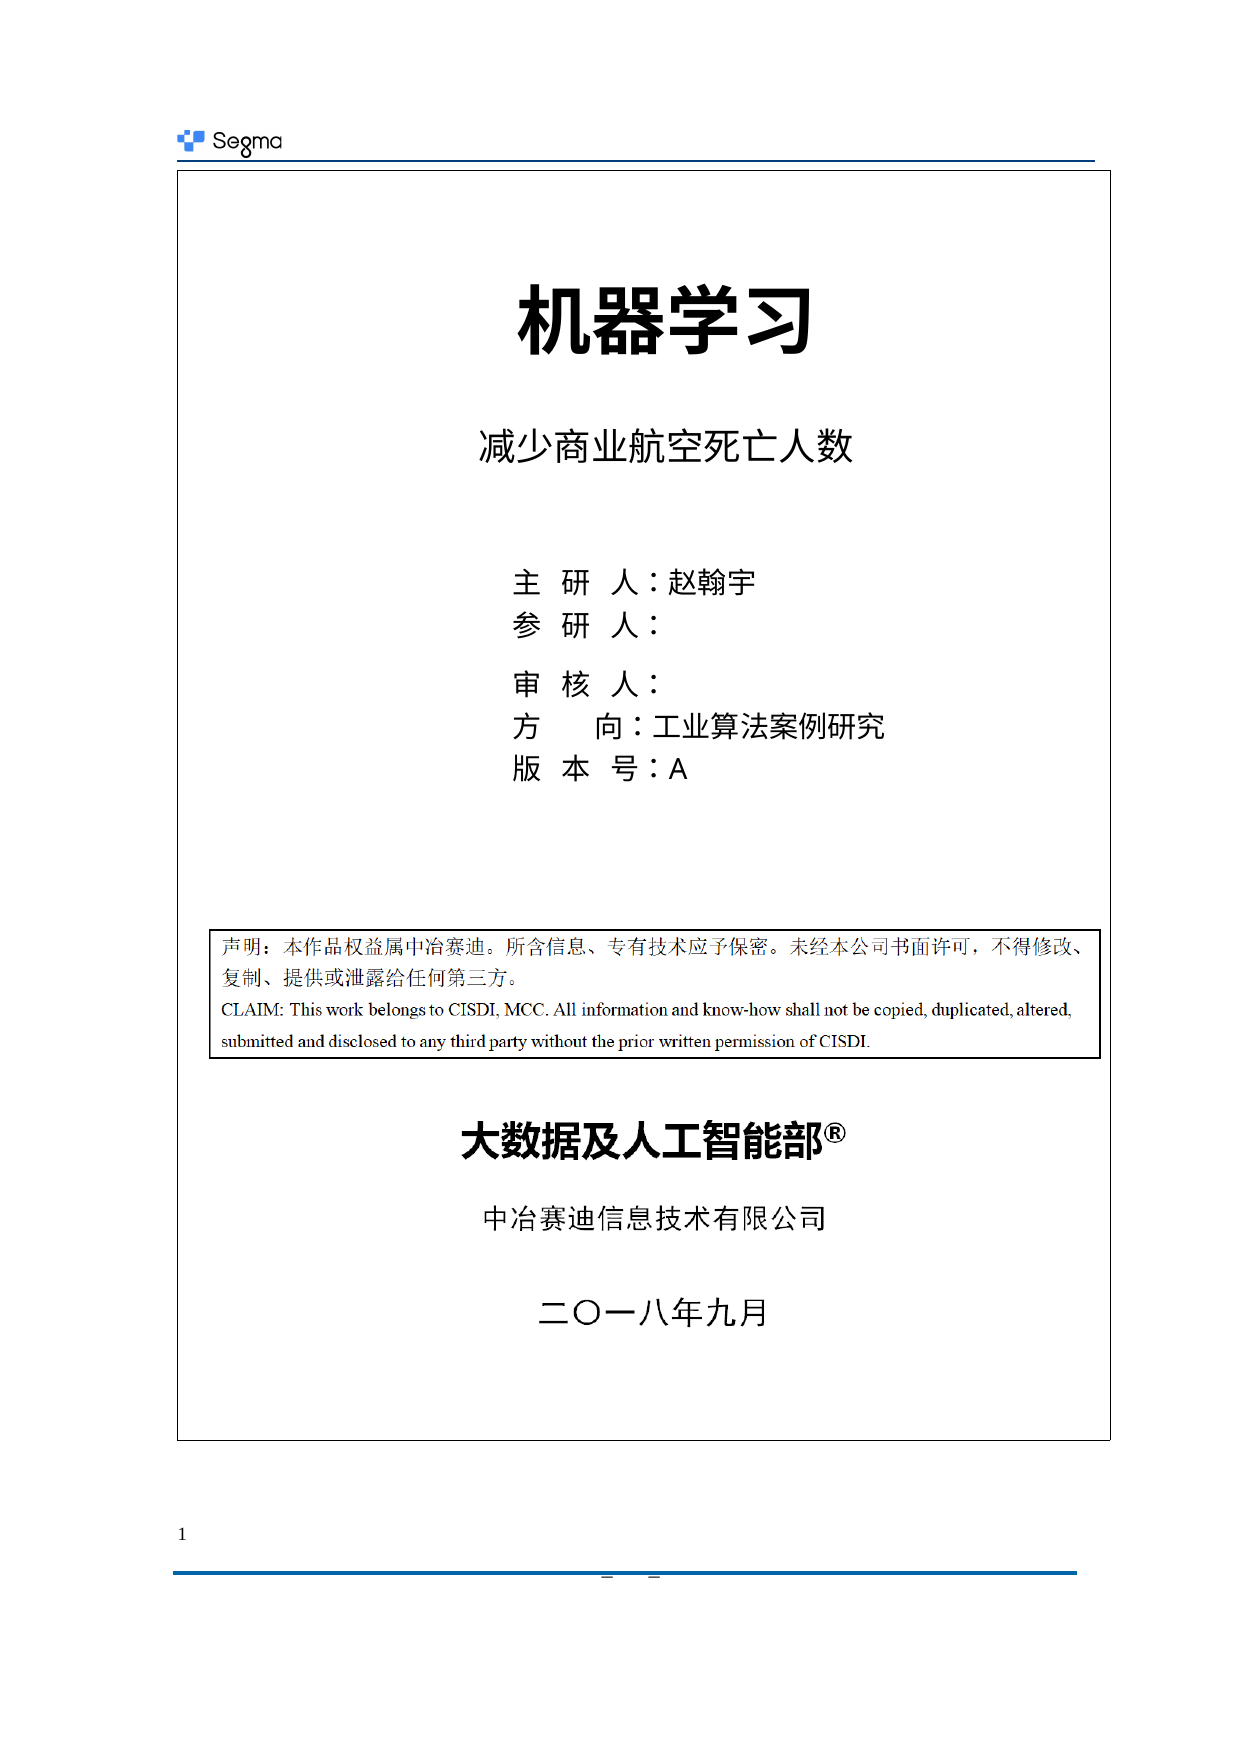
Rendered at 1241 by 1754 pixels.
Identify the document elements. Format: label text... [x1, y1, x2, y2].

table_cell [196, 796, 1110, 1353]
picture [204, 923, 1105, 1345]
table_cell 减少商业航空死亡人数 [196, 408, 1110, 551]
table_cell 审 核 人： 方 向：工业算法案例研究 版 本 号：A [196, 653, 1110, 796]
picture [177, 130, 282, 158]
table_cell 主 研 人：赵翰宇 参 研 人： [196, 551, 1110, 653]
table_header 机器学习 [196, 179, 1110, 408]
